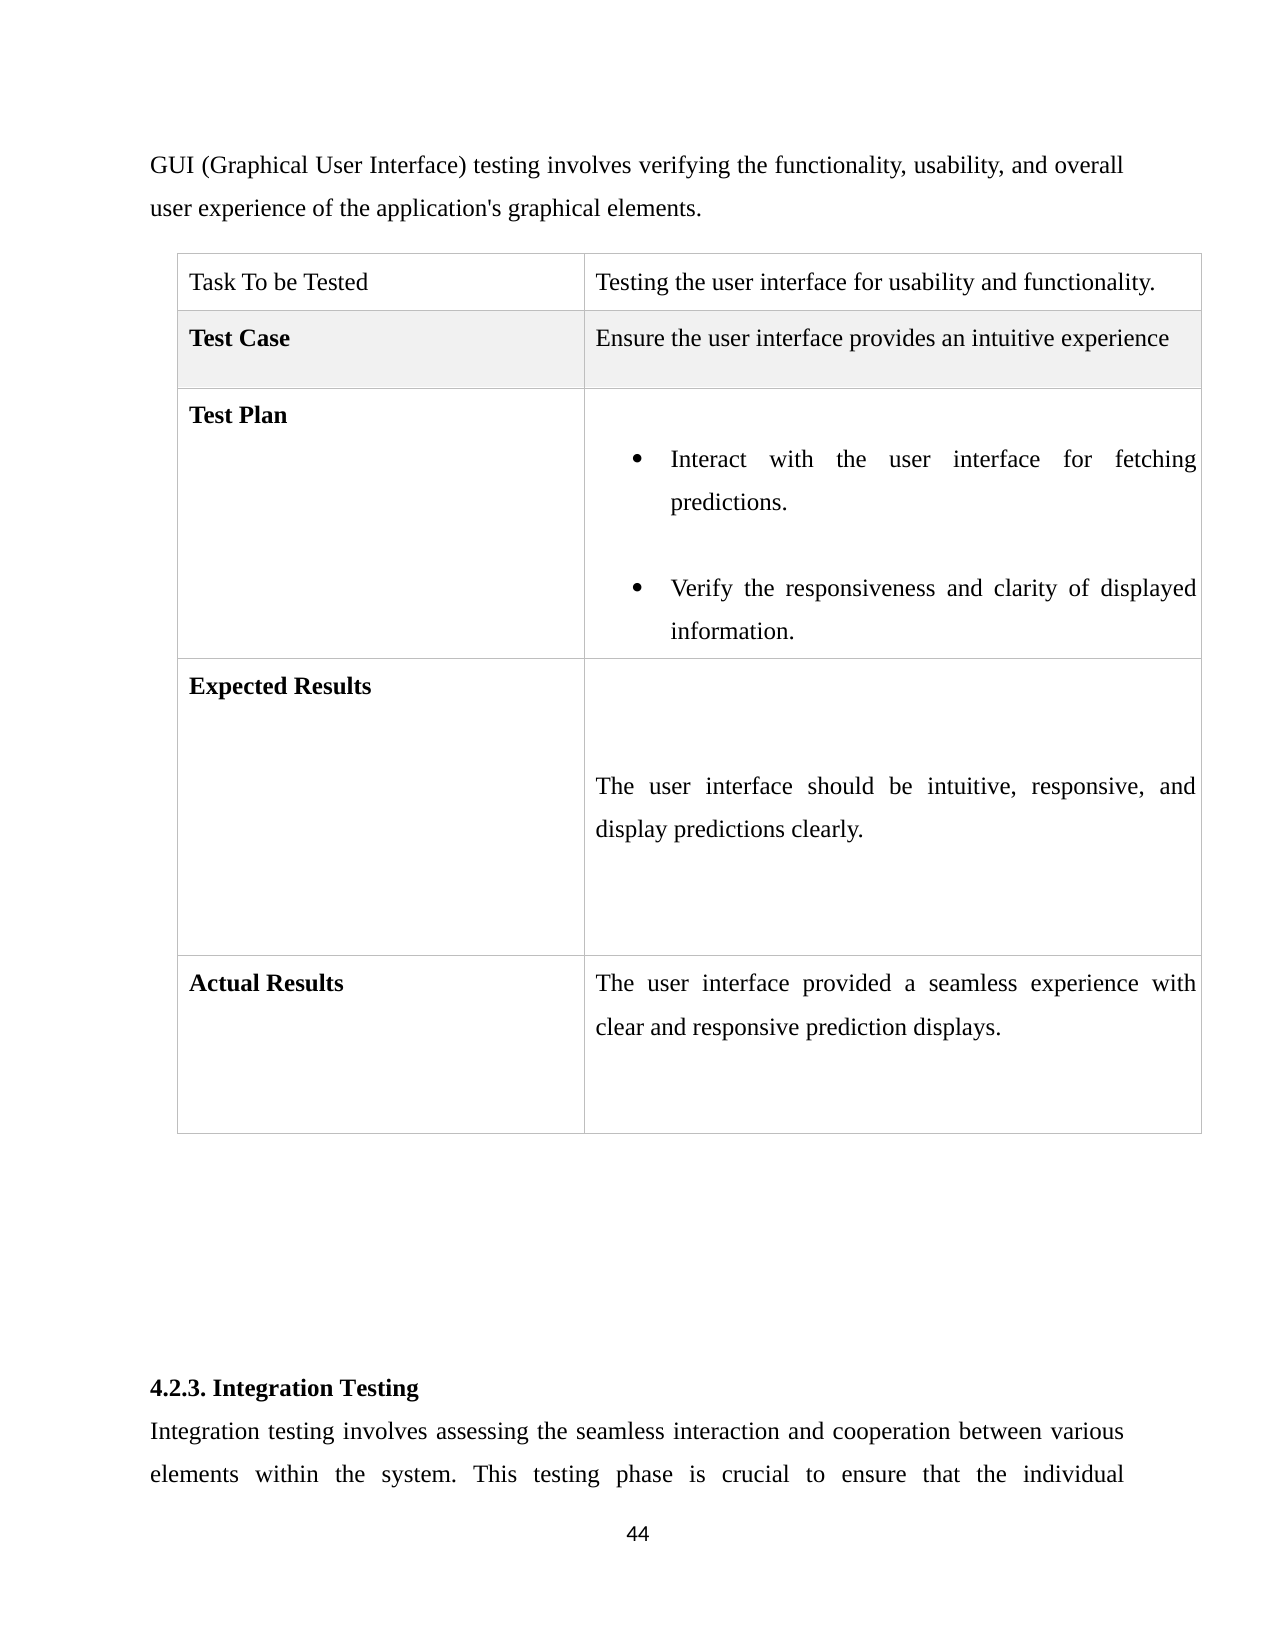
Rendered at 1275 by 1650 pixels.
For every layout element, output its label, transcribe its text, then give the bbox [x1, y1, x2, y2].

table_cell Interact with the user interface for fetching predictions. Verify the responsiveness and clarity of displayed information. [585, 389, 1201, 658]
table_cell Expected Results [178, 659, 584, 955]
table_cell The user interface should be intuitive, responsive, and display predictions clearly. [585, 659, 1201, 955]
table_header Task To be Tested [178, 254, 584, 310]
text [150, 1416, 1125, 1488]
table_cell Test Plan [178, 389, 584, 658]
text GUI (Graphical User Interface) testing involves verifying the functionality, usability, and overall user experience of the application's graphical elements. [150, 150, 1125, 222]
subtitle 4.2.3. Integration Testing [150, 1373, 1125, 1402]
table_cell Actual Results [178, 956, 584, 1133]
table_cell Ensure the user interface provides an intuitive experience [585, 311, 1201, 387]
table_cell Test Case [178, 311, 584, 387]
table_header Testing the user interface for usability and functionality. [585, 254, 1201, 310]
table_cell The user interface provided a seamless experience with clear and responsive prediction displays. [585, 956, 1201, 1133]
